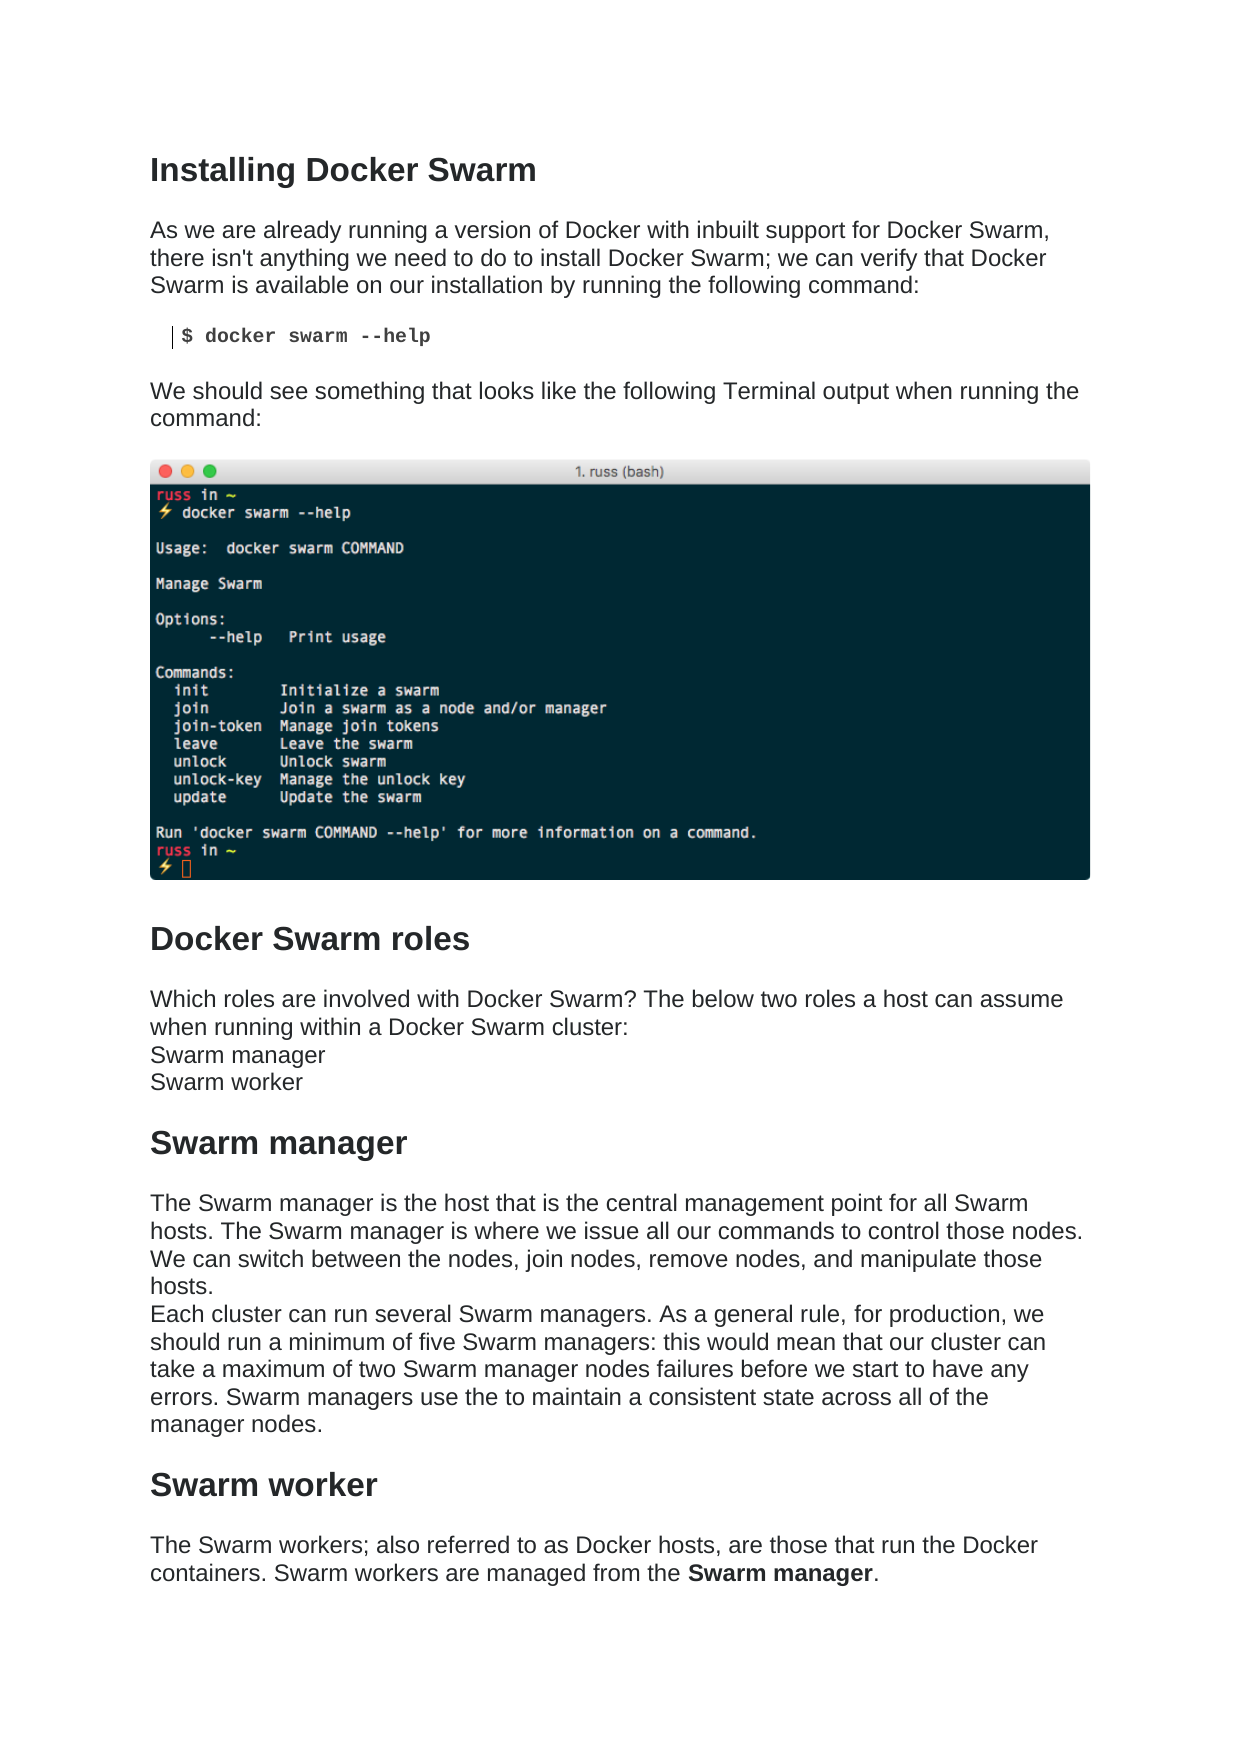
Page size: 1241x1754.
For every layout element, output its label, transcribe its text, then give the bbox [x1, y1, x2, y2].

picture [183, 723, 190, 732]
picture [158, 492, 182, 503]
picture [308, 705, 314, 713]
picture [387, 721, 394, 732]
picture [202, 844, 206, 855]
picture [396, 705, 412, 714]
picture [643, 829, 660, 838]
text Each cluster can run several Swarm managers. As a general rule, for production, we should run a minimum of five Swarm managers: this would mean that our cluster can take a maximum of two Swarm manager nodes failures before we start to have any errors. Swarm managers use the to maintain a consistent state across all of the manager nodes. [150, 1300, 1090, 1438]
picture [343, 634, 376, 645]
picture [343, 705, 385, 714]
text Swarm manager [150, 1123, 1090, 1162]
picture [342, 542, 403, 554]
picture [160, 859, 171, 874]
picture [308, 685, 314, 696]
picture [201, 685, 208, 696]
picture [175, 738, 180, 748]
picture [343, 792, 368, 803]
picture [289, 740, 297, 749]
picture [325, 776, 332, 785]
picture [219, 577, 261, 589]
text Which roles are involved with Docker Swarm? The below two roles a host can assume when running within a Docker Swarm cluster: [150, 985, 1090, 1041]
picture [280, 720, 314, 732]
picture [396, 687, 438, 696]
picture [547, 829, 554, 837]
picture [175, 614, 182, 625]
picture [316, 740, 323, 749]
picture [317, 792, 323, 803]
picture [245, 776, 252, 785]
picture [325, 687, 332, 696]
picture [193, 774, 198, 784]
picture [343, 720, 348, 734]
text The Swarm manager is the host that is the central management point for all Swarm hosts. The Swarm manager is where we issue all our commands to control those nodes. We can switch between the nodes, join nodes, remove nodes, and manipulate those hosts. [150, 1189, 1090, 1300]
picture [512, 702, 517, 713]
picture [281, 703, 297, 714]
picture [281, 792, 314, 805]
picture [184, 687, 190, 695]
picture [192, 616, 217, 625]
picture [210, 792, 217, 803]
picture [512, 829, 518, 837]
picture [564, 829, 571, 838]
picture [458, 826, 465, 837]
picture [316, 776, 323, 787]
picture [157, 543, 190, 556]
picture [519, 829, 527, 838]
picture [175, 758, 190, 767]
picture [156, 578, 190, 589]
picture [617, 829, 633, 838]
picture [307, 756, 332, 767]
picture [246, 632, 251, 642]
picture [316, 634, 323, 642]
picture [379, 794, 421, 803]
picture [175, 720, 179, 734]
picture [183, 705, 190, 714]
picture [361, 720, 365, 731]
text Swarm manager [150, 1041, 1090, 1068]
picture [210, 492, 217, 500]
picture [193, 719, 197, 731]
picture [184, 613, 188, 624]
picture [432, 829, 438, 841]
picture [246, 509, 270, 518]
picture [193, 667, 226, 678]
picture [193, 756, 198, 766]
picture [574, 829, 598, 838]
picture [160, 504, 171, 518]
picture [218, 794, 226, 803]
text Swarm worker [150, 1068, 1090, 1096]
picture [334, 738, 359, 749]
picture [343, 758, 385, 767]
picture [519, 705, 536, 714]
picture [299, 702, 303, 713]
picture [344, 684, 348, 695]
picture [200, 827, 252, 838]
picture [193, 580, 208, 592]
picture [192, 545, 199, 554]
text As we are already running a version of Docker with inbuilt support for Docker Swarm, there isn't anything we need to do to install Docker Swarm; we can verify that Docker Swarm is available on our installation by running the following command: [150, 216, 1090, 299]
picture [280, 774, 314, 785]
picture [334, 507, 340, 517]
picture [379, 687, 385, 696]
picture [158, 847, 181, 858]
picture [157, 827, 182, 838]
picture [219, 720, 261, 732]
picture [201, 774, 226, 785]
picture [193, 684, 197, 695]
picture [237, 774, 244, 784]
picture [183, 740, 190, 749]
picture [370, 723, 376, 731]
picture [299, 756, 304, 766]
picture [317, 684, 321, 695]
picture [671, 829, 678, 838]
picture [466, 829, 482, 838]
picture [324, 794, 332, 803]
picture [546, 705, 607, 716]
picture [440, 774, 447, 784]
picture [423, 827, 428, 837]
picture [183, 507, 234, 518]
picture [395, 721, 438, 732]
picture [370, 740, 394, 749]
picture [325, 632, 332, 643]
text Docker Swarm roles [150, 919, 1090, 958]
picture [254, 776, 261, 787]
picture [316, 507, 332, 518]
picture [325, 705, 332, 714]
picture [485, 703, 509, 714]
picture [227, 543, 261, 554]
picture [556, 826, 562, 837]
picture [150, 459, 1091, 484]
picture [440, 703, 474, 714]
picture [201, 723, 208, 731]
picture [175, 702, 179, 716]
picture [317, 545, 332, 553]
picture [290, 687, 297, 695]
picture [343, 774, 368, 785]
picture [423, 705, 430, 714]
picture [352, 687, 368, 696]
picture [273, 545, 279, 553]
picture [397, 740, 412, 748]
picture [281, 738, 288, 748]
picture [201, 705, 208, 713]
picture [449, 776, 465, 787]
picture [263, 545, 270, 554]
picture [264, 829, 306, 838]
picture [378, 634, 385, 643]
picture [156, 613, 173, 627]
picture [156, 666, 190, 678]
picture [378, 776, 394, 785]
picture [282, 685, 287, 695]
picture [228, 632, 244, 643]
picture [688, 829, 695, 838]
picture [351, 723, 359, 732]
text Swarm worker [150, 1465, 1090, 1504]
picture [193, 702, 197, 713]
picture [600, 827, 607, 838]
picture [405, 827, 421, 838]
picture [343, 509, 350, 521]
picture [316, 826, 323, 838]
picture [404, 774, 430, 785]
text The Swarm workers; also referred to as Docker hosts, are those that run the Docker containers. Swarm workers are managed from the Swarm manager. [150, 1531, 1090, 1587]
picture [175, 776, 190, 785]
picture [273, 509, 288, 517]
picture [396, 774, 402, 784]
picture [193, 740, 217, 749]
picture [175, 792, 208, 805]
picture [324, 826, 376, 838]
picture [184, 492, 190, 501]
picture [281, 756, 297, 767]
picture [299, 740, 314, 749]
picture [290, 631, 312, 642]
picture [210, 847, 217, 855]
picture [696, 827, 748, 838]
picture [201, 756, 226, 767]
text Installing Docker Swarm [150, 150, 1090, 188]
picture [254, 634, 261, 645]
text We should see something that looks like the following Terminal output when running the command: [150, 377, 1090, 432]
text $ docker swarm --help [173, 326, 1090, 349]
picture [493, 829, 509, 838]
picture [202, 489, 206, 500]
picture [334, 685, 340, 695]
picture [290, 545, 314, 554]
picture [317, 723, 332, 734]
picture [184, 847, 190, 856]
